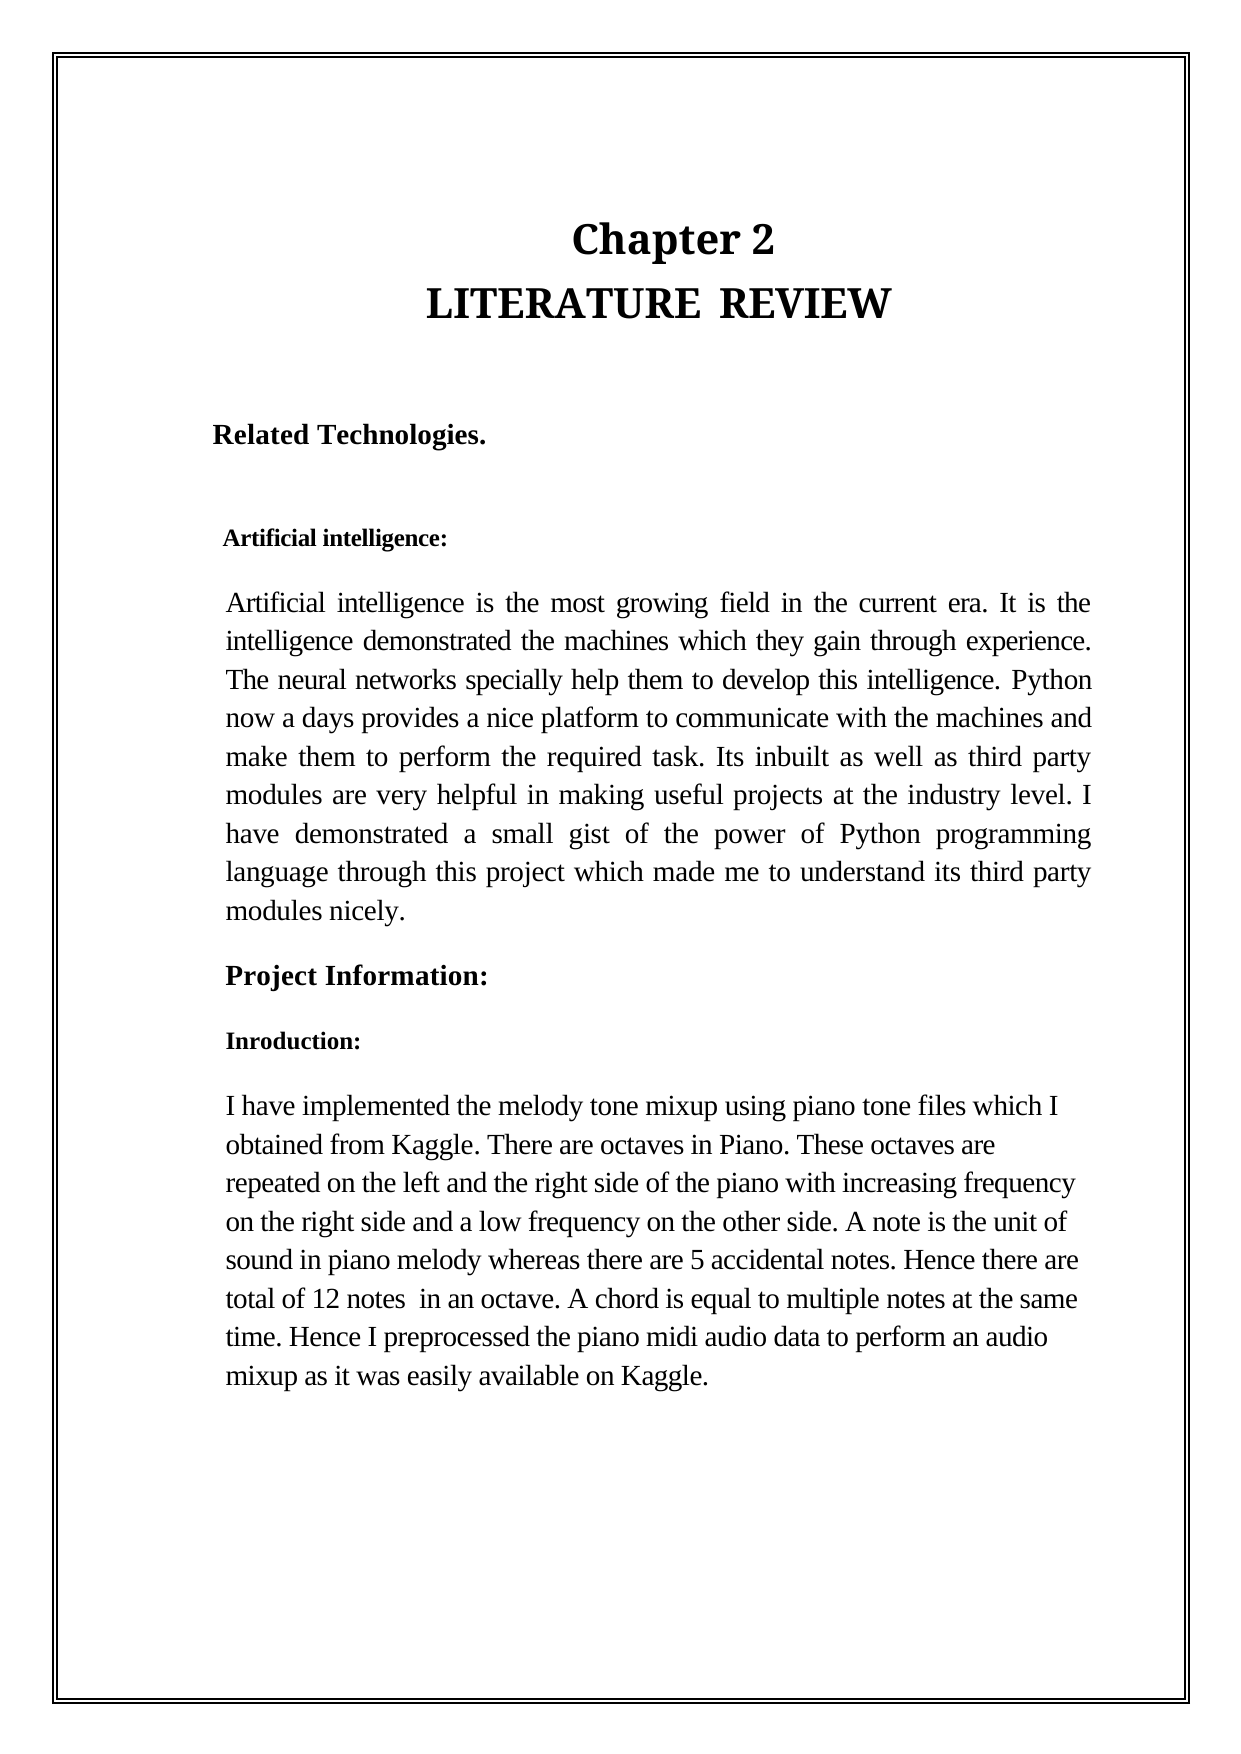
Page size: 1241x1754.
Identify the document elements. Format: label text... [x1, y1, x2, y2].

subtitle Project Information: [225, 958, 1105, 992]
subtitle Chapter 2 LITERATURE REVIEW [426, 210, 927, 331]
text Artificial intelligence is the most growing field in the current era. It is the intelligence demonstrated the machines which they gain through experience. The neural networks specially help them to develop this intelligence. Python now a days provides a nice platform to communicate with the machines and make them to perform the required task. Its inbuilt as well as third party modules are very helpful in making useful projects at the industry level. I have demonstrated a small gist of the power of Python programming language through this project which made me to understand its third party modules nicely. [225, 585, 1092, 927]
text I have implemented the melody tone mixup using piano tone files which I obtained from Kaggle. There are octaves in Piano. These octaves are repeated on the left and the right side of the piano with increasing frequency on the right side and a low frequency on the other side. A note is the unit of sound in piano melody whereas there are 5 accidental notes. Hence there are total of 12 notes in an octave. A chord is equal to multiple notes at the same time. Hence I preprocessed the piano midi audio data to perform an audio mixup as it was easily available on Kaggle. [225, 1088, 1092, 1392]
text Artificial intelligence: [175, 523, 1105, 552]
text Inroduction: [225, 1026, 1105, 1055]
subtitle Related Technologies. [175, 417, 1105, 451]
